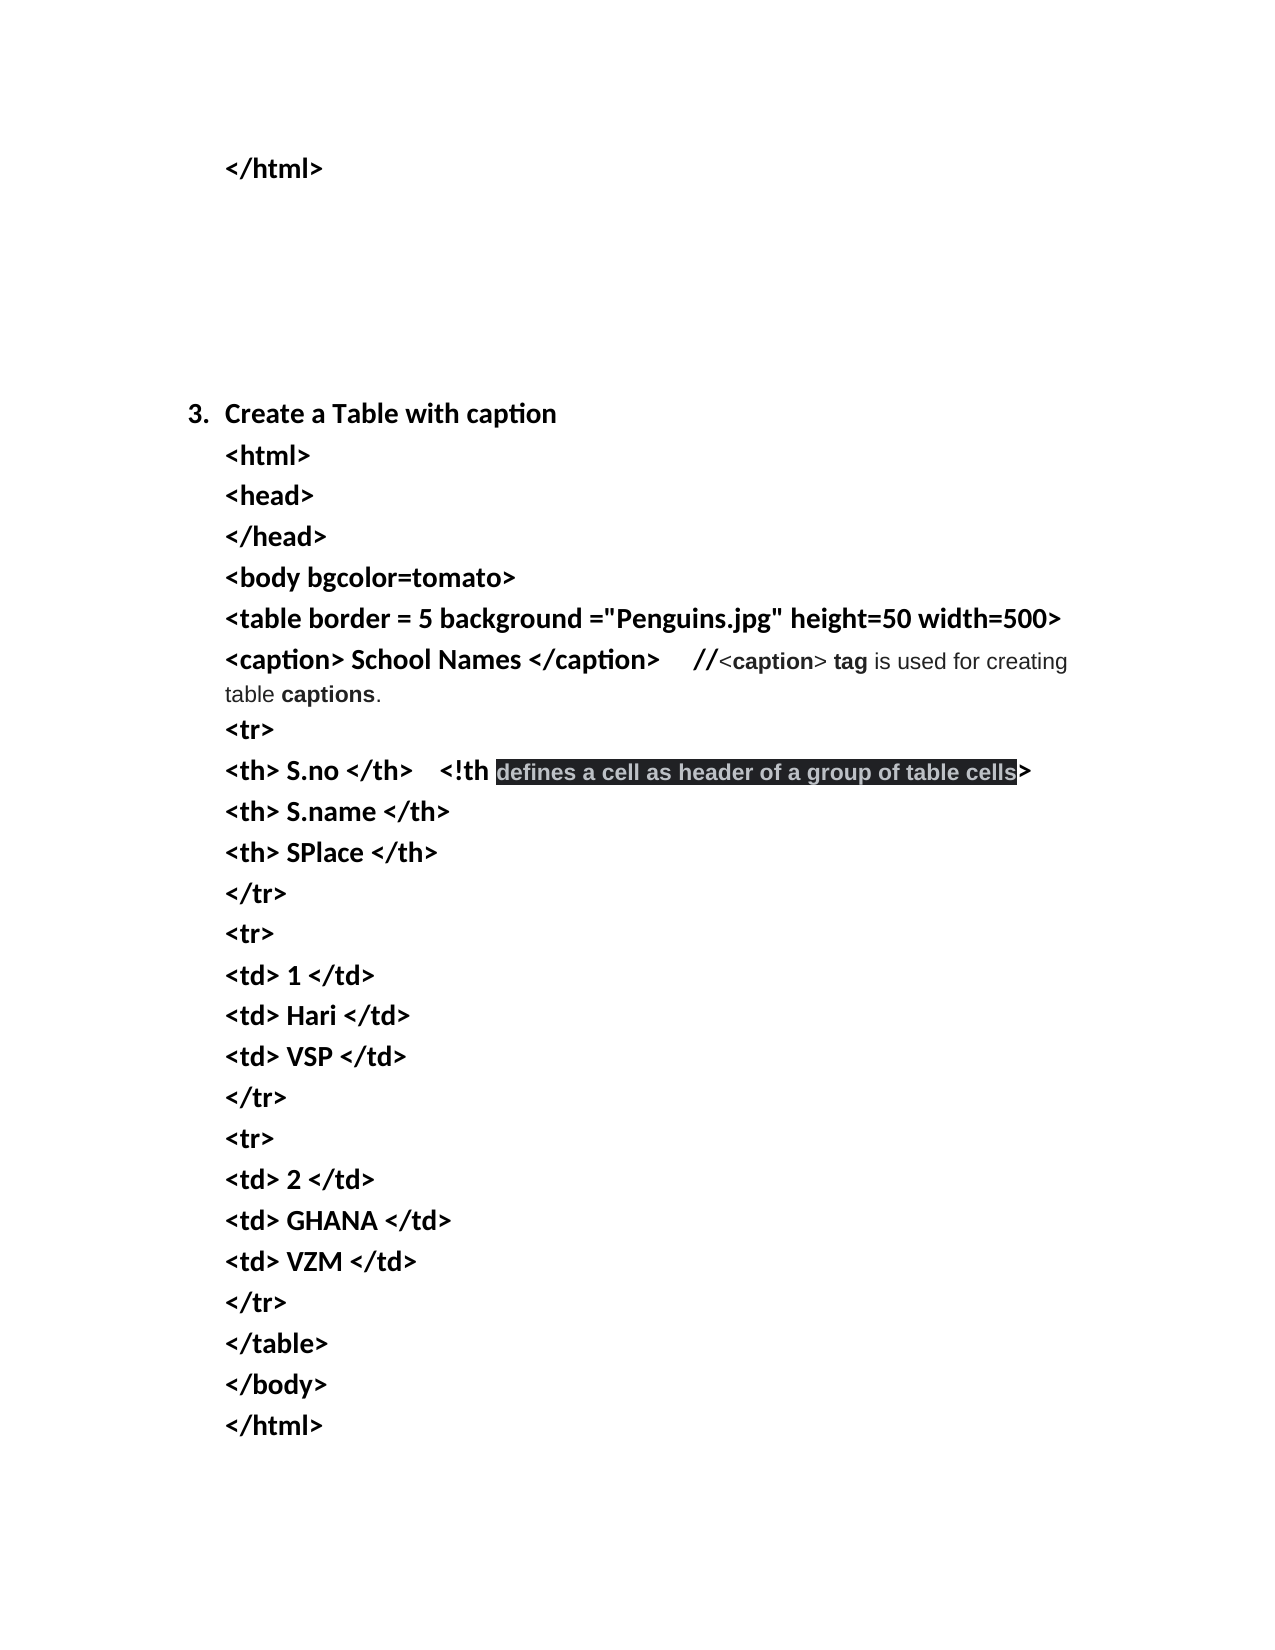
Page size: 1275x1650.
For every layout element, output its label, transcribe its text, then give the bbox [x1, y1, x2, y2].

list <th> S.no </th> <!th defines a cell as header of a group of table cells> [225, 752, 1125, 787]
list <th> S.name </th> [225, 793, 1125, 828]
list <td> 2 </td> [225, 1161, 1125, 1197]
list <html> [225, 437, 1125, 472]
list <table border = 5 background ="Penguins.jpg" height=50 width=500> [225, 600, 1125, 636]
list <tr> [225, 1120, 1125, 1156]
list <th> SPlace </th> [225, 834, 1125, 869]
list </html> [225, 1407, 1125, 1442]
list <td> 1 </td> [225, 957, 1125, 992]
list <td> GHANA </td> [225, 1202, 1125, 1238]
list <td> Hari </td> [225, 997, 1125, 1033]
list <body bgcolor=tomato> [225, 559, 1125, 595]
list </table> [225, 1325, 1125, 1361]
list <tr> [225, 916, 1125, 951]
list <td> VZM </td> [225, 1243, 1125, 1279]
list </head> [225, 518, 1125, 554]
list </html> [225, 150, 1125, 186]
list Create a Table with caption [187, 396, 1125, 431]
list <tr> [225, 711, 1125, 747]
list </body> [225, 1366, 1125, 1402]
list <caption> School Names </caption> //<caption> tag is used for creating table captions. [225, 641, 1125, 707]
list </tr> [225, 1284, 1125, 1320]
list <head> [225, 477, 1125, 513]
list <td> VSP </td> [225, 1038, 1125, 1074]
list </tr> [225, 875, 1125, 910]
list </tr> [225, 1079, 1125, 1115]
